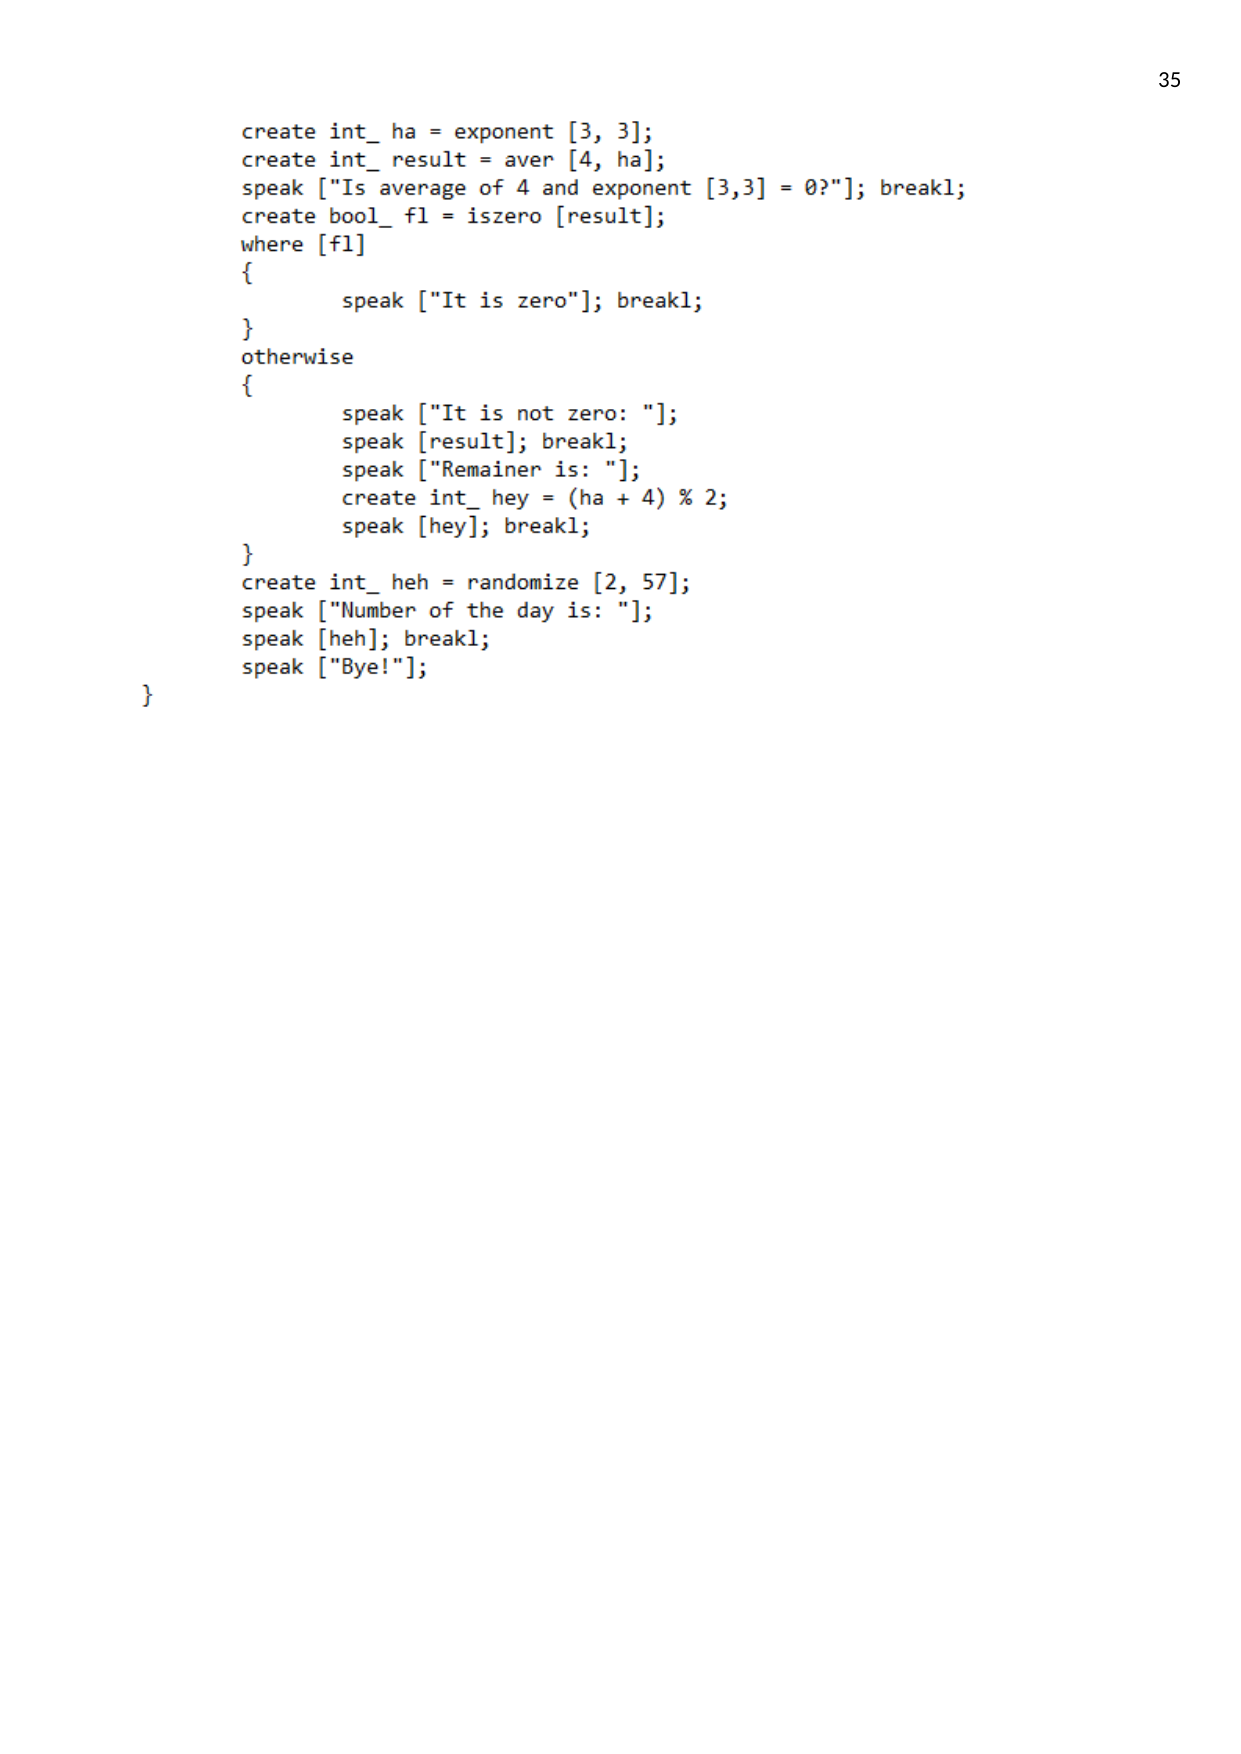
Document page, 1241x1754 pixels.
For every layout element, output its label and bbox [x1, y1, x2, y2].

picture [135, 121, 974, 732]
